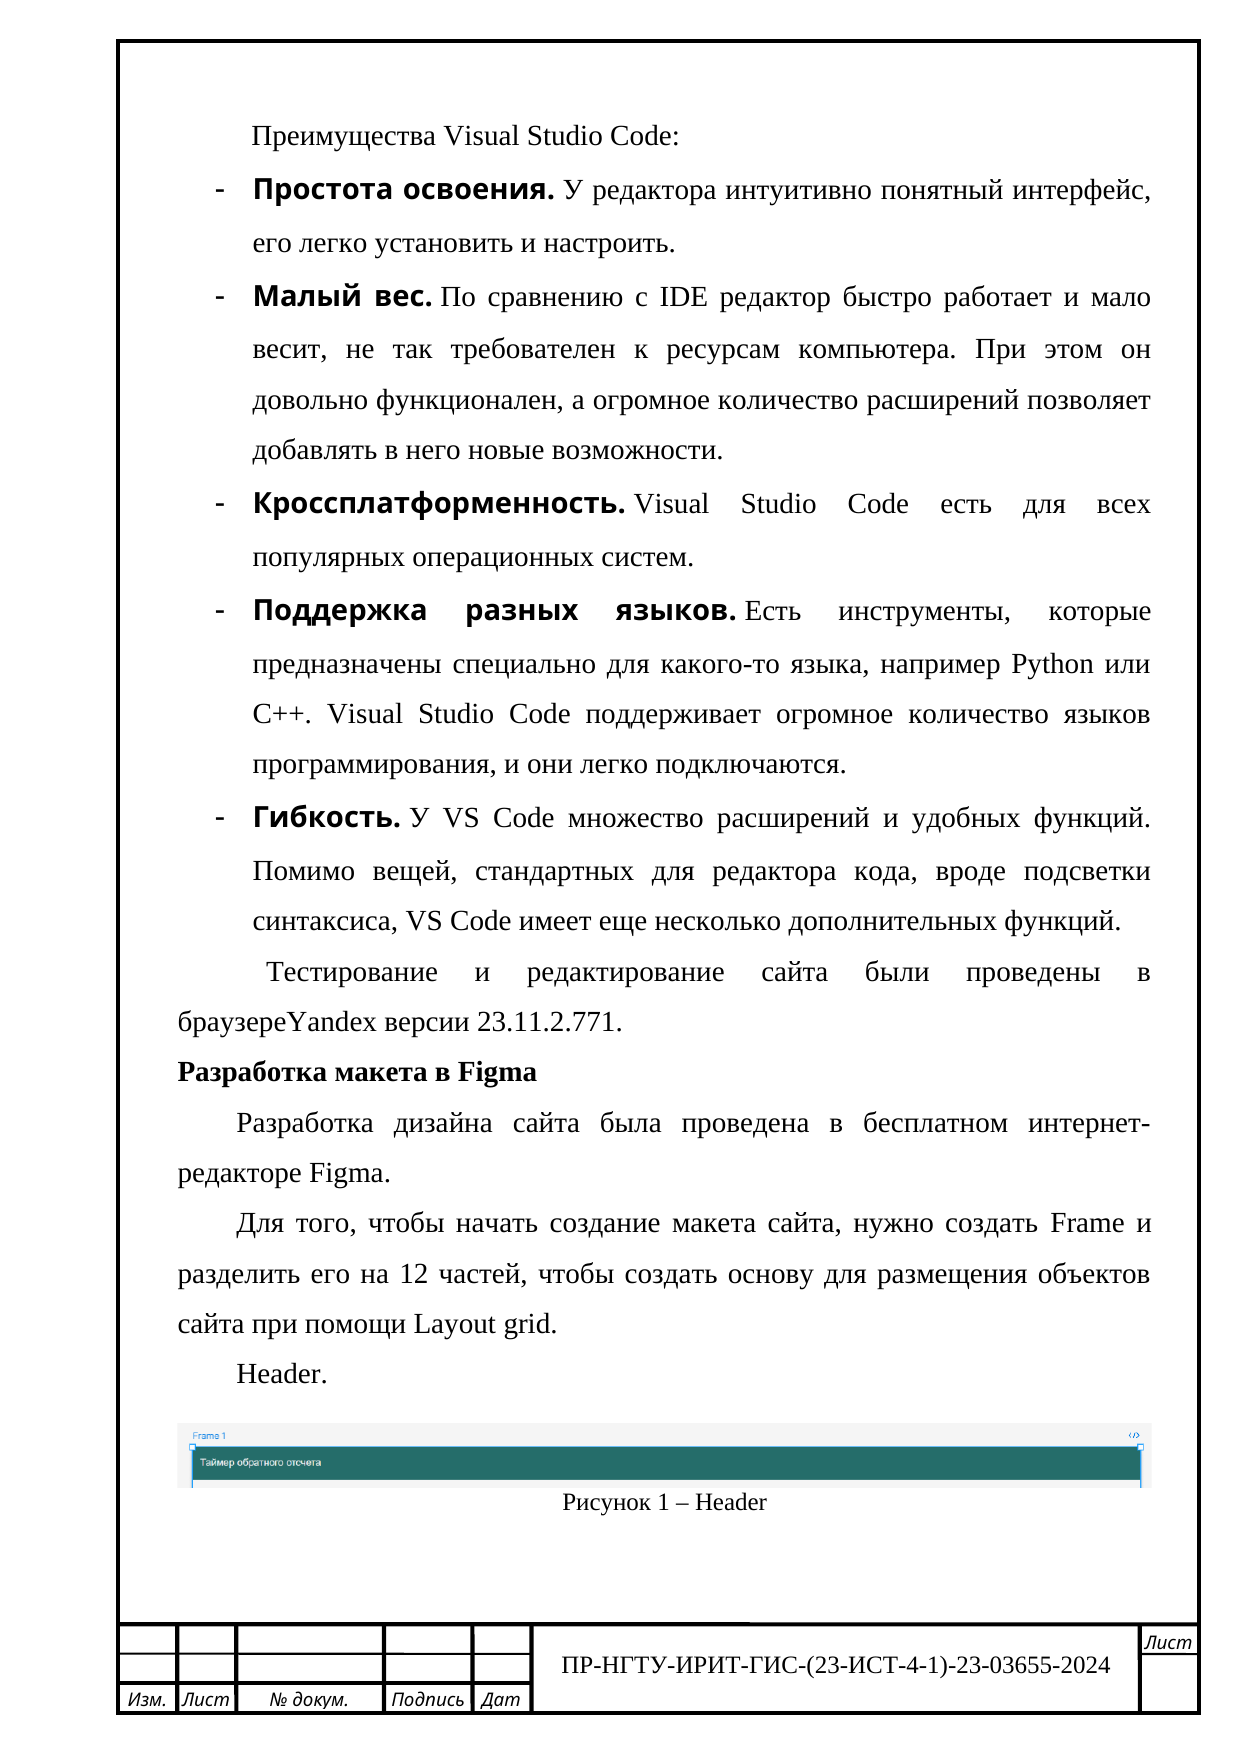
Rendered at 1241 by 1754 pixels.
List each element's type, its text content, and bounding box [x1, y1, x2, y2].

text Разработка макета в Figma [177, 1054, 1152, 1088]
list Малый вес. По сравнению с IDE редактор быстро работает и мало весит, не так требователен к ресурсам компьютера. При этом он довольно функционален, а огромное количество расширений позволяет добавлять в него новые возможности. [215, 275, 1152, 466]
text Разработка дизайна сайта была проведена в бесплатном интернет-редакторе Figma. [177, 1105, 1152, 1189]
list Гибкость. У VS Code множество расширений и удобных функций. Помимо вещей, стандартных для редактора кода, вроде подсветки синтаксиса, VS Code имеет еще несколько дополнительных функций. [215, 797, 1152, 937]
text Для того, чтобы начать создание макета сайта, нужно создать Frame и разделить его на 12 частей, чтобы создать основу для размещения объектов сайта при помощи Layout grid. [177, 1205, 1152, 1339]
list Кроссплатформенность. Visual Studio Code есть для всех популярных операционных систем. [215, 483, 1152, 573]
list Тестирование и редактирование сайта были проведены в браузереYandex версии 23.11.2.771. [177, 954, 1152, 1038]
text Преимущества Visual Studio Code: [177, 118, 1152, 152]
list Простота освоения. У редактора интуитивно понятный интерфейс, его легко установить и настроить. [215, 168, 1152, 258]
list Поддержка разных языков. Есть инструменты, которые предназначены специально для какого-то языка, например Python или C++. Visual Studio Code поддерживает огромное количество языков программирования, и они легко подключаются. [215, 589, 1152, 780]
text Рисунок 1 – Header [177, 1488, 1152, 1516]
text Header. [177, 1356, 1152, 1390]
picture [177, 1423, 1152, 1488]
